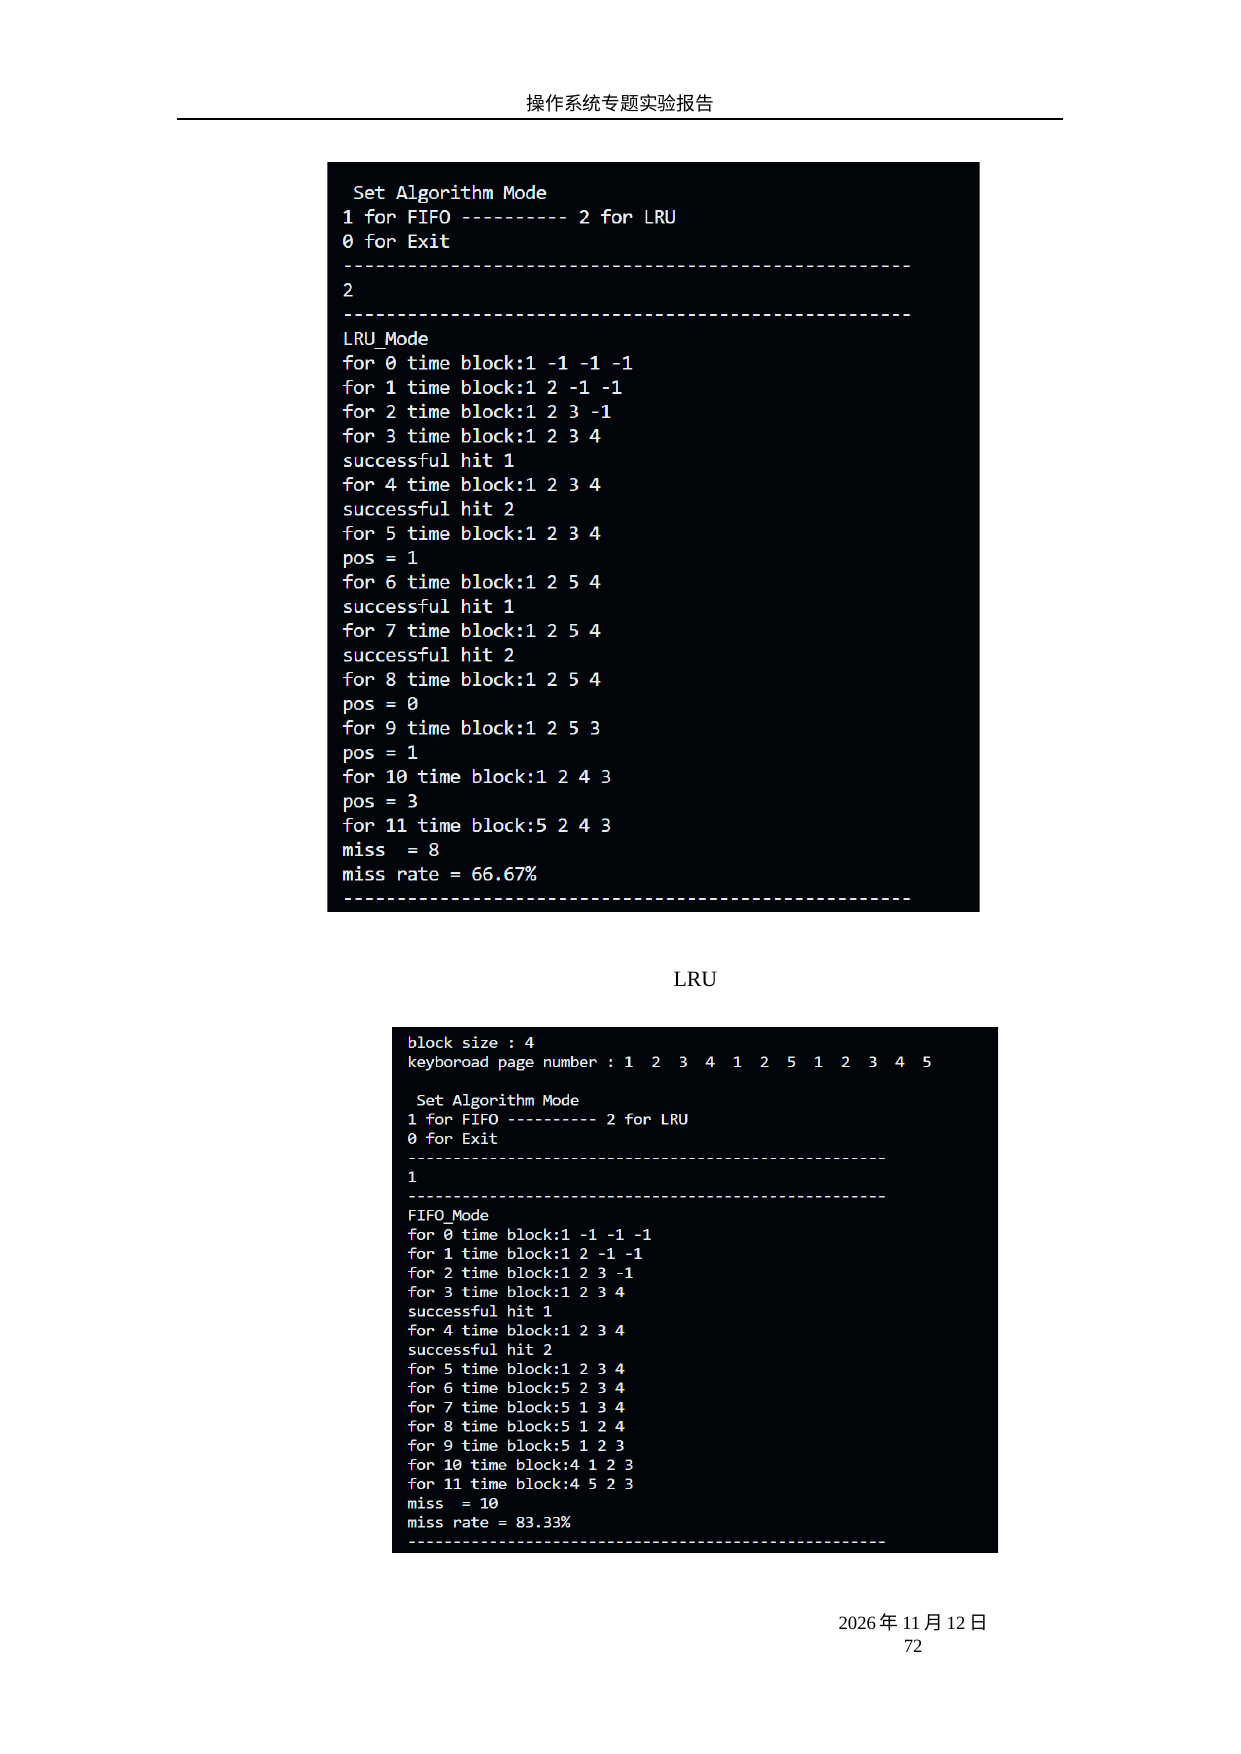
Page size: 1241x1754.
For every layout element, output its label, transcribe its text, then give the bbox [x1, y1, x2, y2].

list LRU [277, 963, 1063, 995]
picture [392, 1027, 999, 1553]
picture [327, 162, 980, 912]
